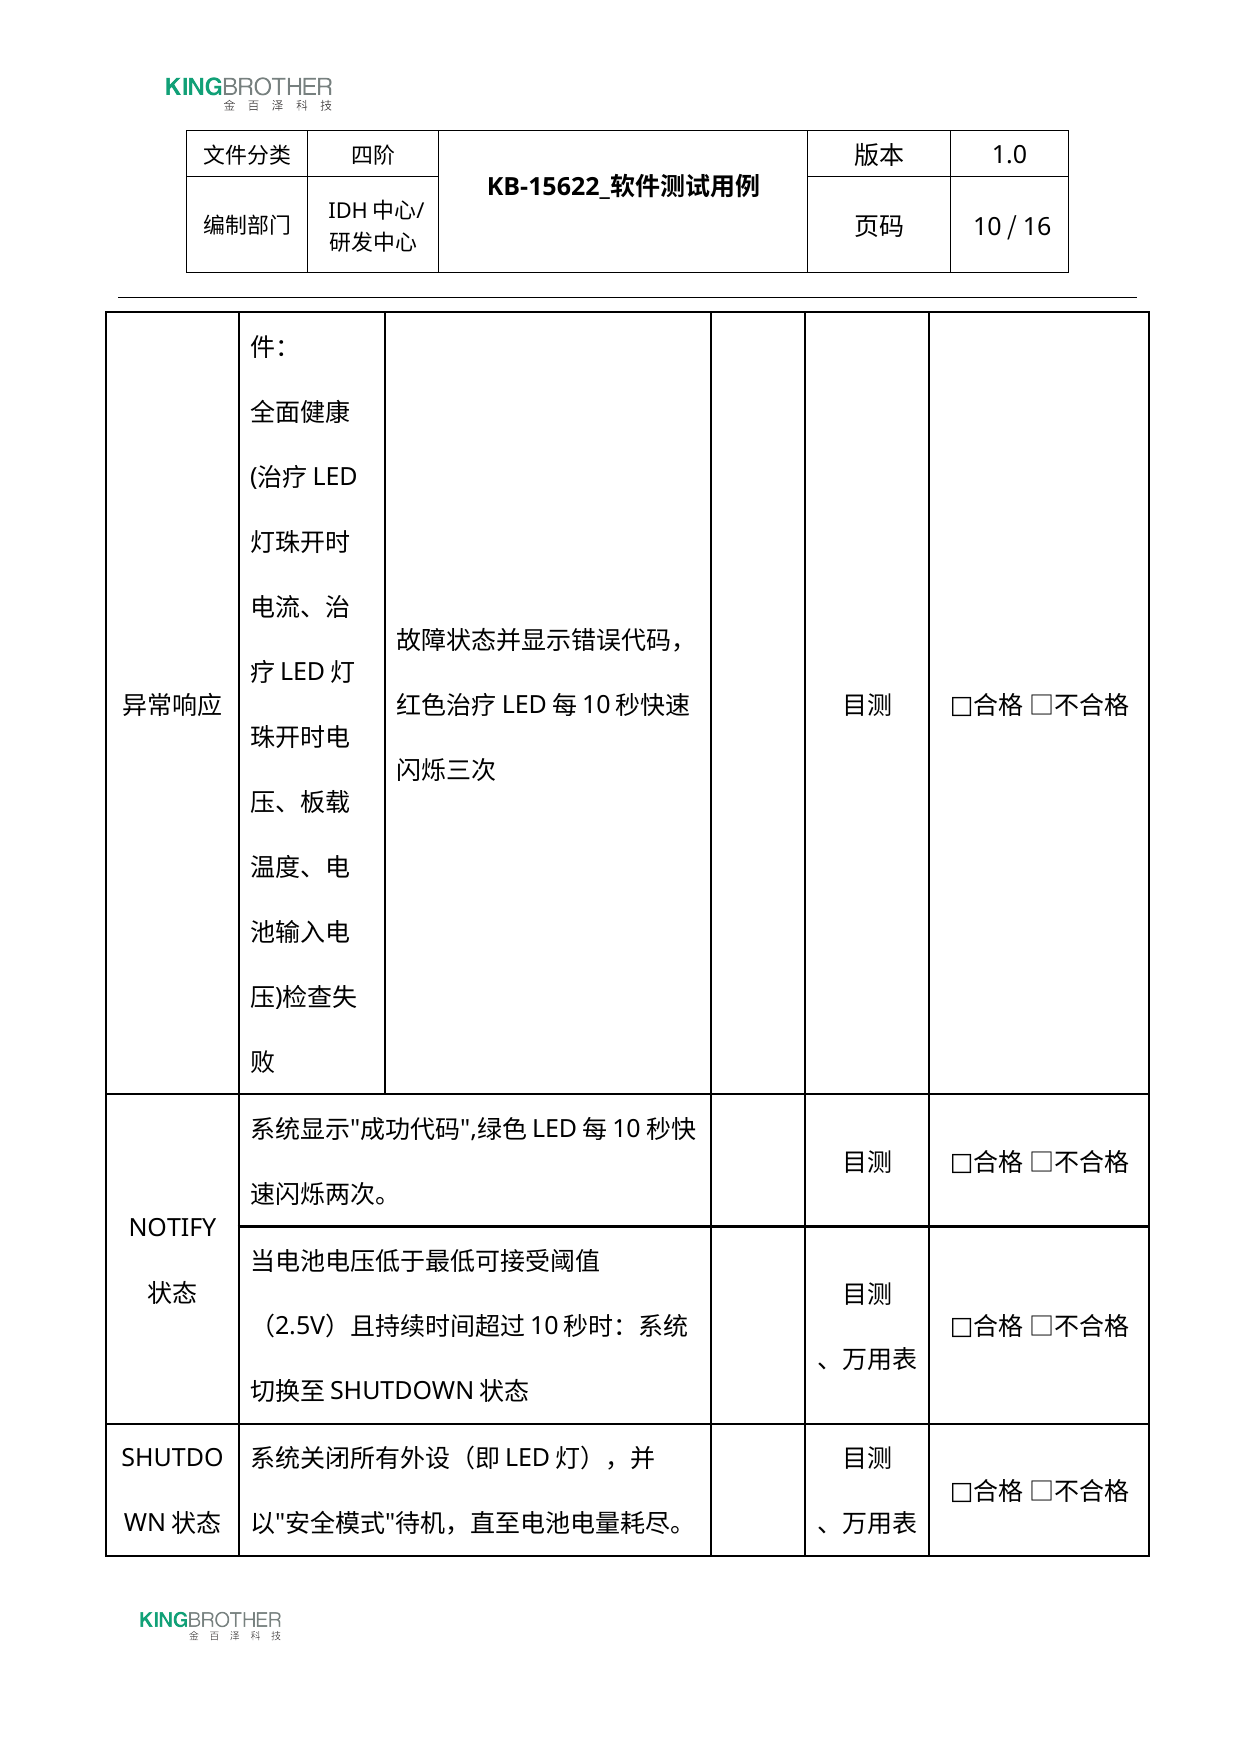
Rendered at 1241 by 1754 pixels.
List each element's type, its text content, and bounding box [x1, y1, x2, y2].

table_cell SHUTDOWN状态 [107, 1425, 238, 1554]
table_cell □合格 □不合格 [930, 313, 1148, 1093]
picture [140, 53, 352, 129]
table_cell 目测 、万用表 [806, 1425, 928, 1554]
table_cell 系统关闭所有外设（即LED灯），并以"安全模式"待机，直至电池电量耗尽。 [240, 1425, 710, 1554]
table_cell 红色治疗灯关闭，系统进入故障状态并显示错误代码，红色治疗LED每10秒快速闪烁三次 [386, 313, 710, 1093]
table_cell 目测 、万用表 [806, 1228, 928, 1422]
table_cell [712, 1425, 804, 1554]
table_cell [712, 313, 804, 1093]
table_cell [712, 1095, 804, 1225]
table_cell 当电池电压低于最低可接受阈值（2.5V）且持续时间超过10秒时：系统切换至SHUTDOWN状态 [240, 1228, 710, 1422]
table_cell 光照状态异常响应 [107, 313, 238, 1093]
table_cell □合格 □不合格 [930, 1425, 1148, 1554]
table_cell [712, 1228, 804, 1422]
table_cell 目测 [806, 313, 928, 1093]
picture [118, 1592, 298, 1656]
table_cell 目测 [806, 1095, 928, 1225]
table_cell □合格 □不合格 [930, 1095, 1148, 1225]
table_cell NOTIFY状态 [107, 1095, 238, 1422]
table_cell 系统显示"成功代码",绿色LED每10秒快速闪烁两次。 [240, 1095, 710, 1225]
table_cell 触发条件： 全面健康(治疗LED灯珠开时电流、治疗LED灯珠开时电压、板载温度、电池输入电压)检查失败 [240, 313, 384, 1093]
table_cell □合格 □不合格 [930, 1228, 1148, 1422]
